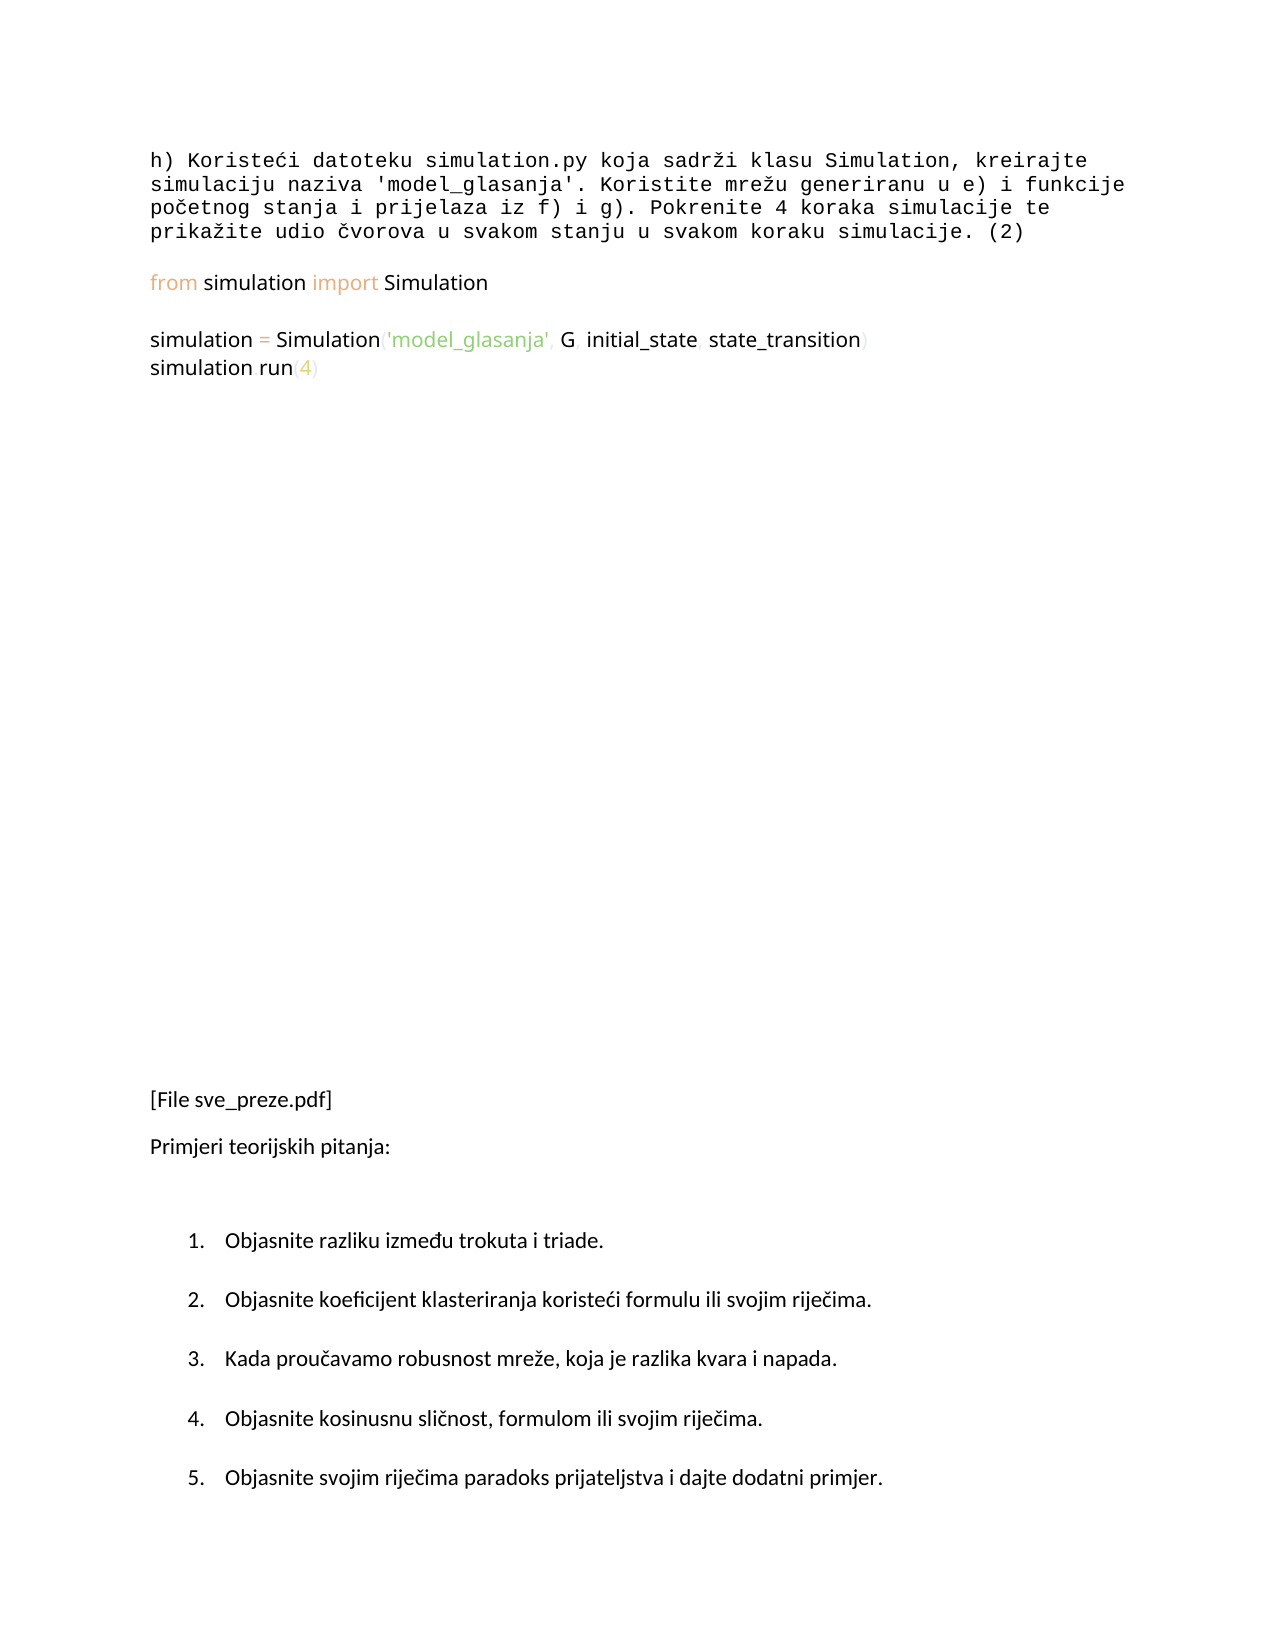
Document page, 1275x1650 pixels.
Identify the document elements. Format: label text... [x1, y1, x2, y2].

text simulation.run(4) [150, 353, 1125, 382]
list Objasnite razliku između trokuta i triade. [187, 1226, 1125, 1283]
list Objasnite koeficijent klasteriranja koristeći formulu ili svojim riječima. [187, 1285, 1125, 1313]
text Primjeri teorijskih pitanja: [150, 1132, 1125, 1160]
text h) Koristeći datoteku simulation.py koja sadrži klasu Simulation, kreirajte simulaciju naziva 'model_glasanja'. Koristite mrežu generiranu u e) i funkcije početnog stanja i prijelaza iz f) i g). Pokrenite 4 koraka simulacije te prikažite udio čvorova u svakom stanju u svakom koraku simulacije. (2) from simulation import Simulation [150, 150, 1125, 297]
list Objasnite kosinusnu sličnost, formulom ili svojim riječima. [187, 1404, 1125, 1432]
list Objasnite svojim riječima paradoks prijateljstva i dajte dodatni primjer. [187, 1463, 1125, 1491]
text [File sve_preze.pdf] [150, 1085, 1125, 1113]
text simulation = Simulation('model_glasanja', G, initial_state, state_transition) [150, 325, 1125, 353]
list Kada proučavamo robusnost mreže, koja je razlika kvara i napada. [187, 1344, 1125, 1372]
